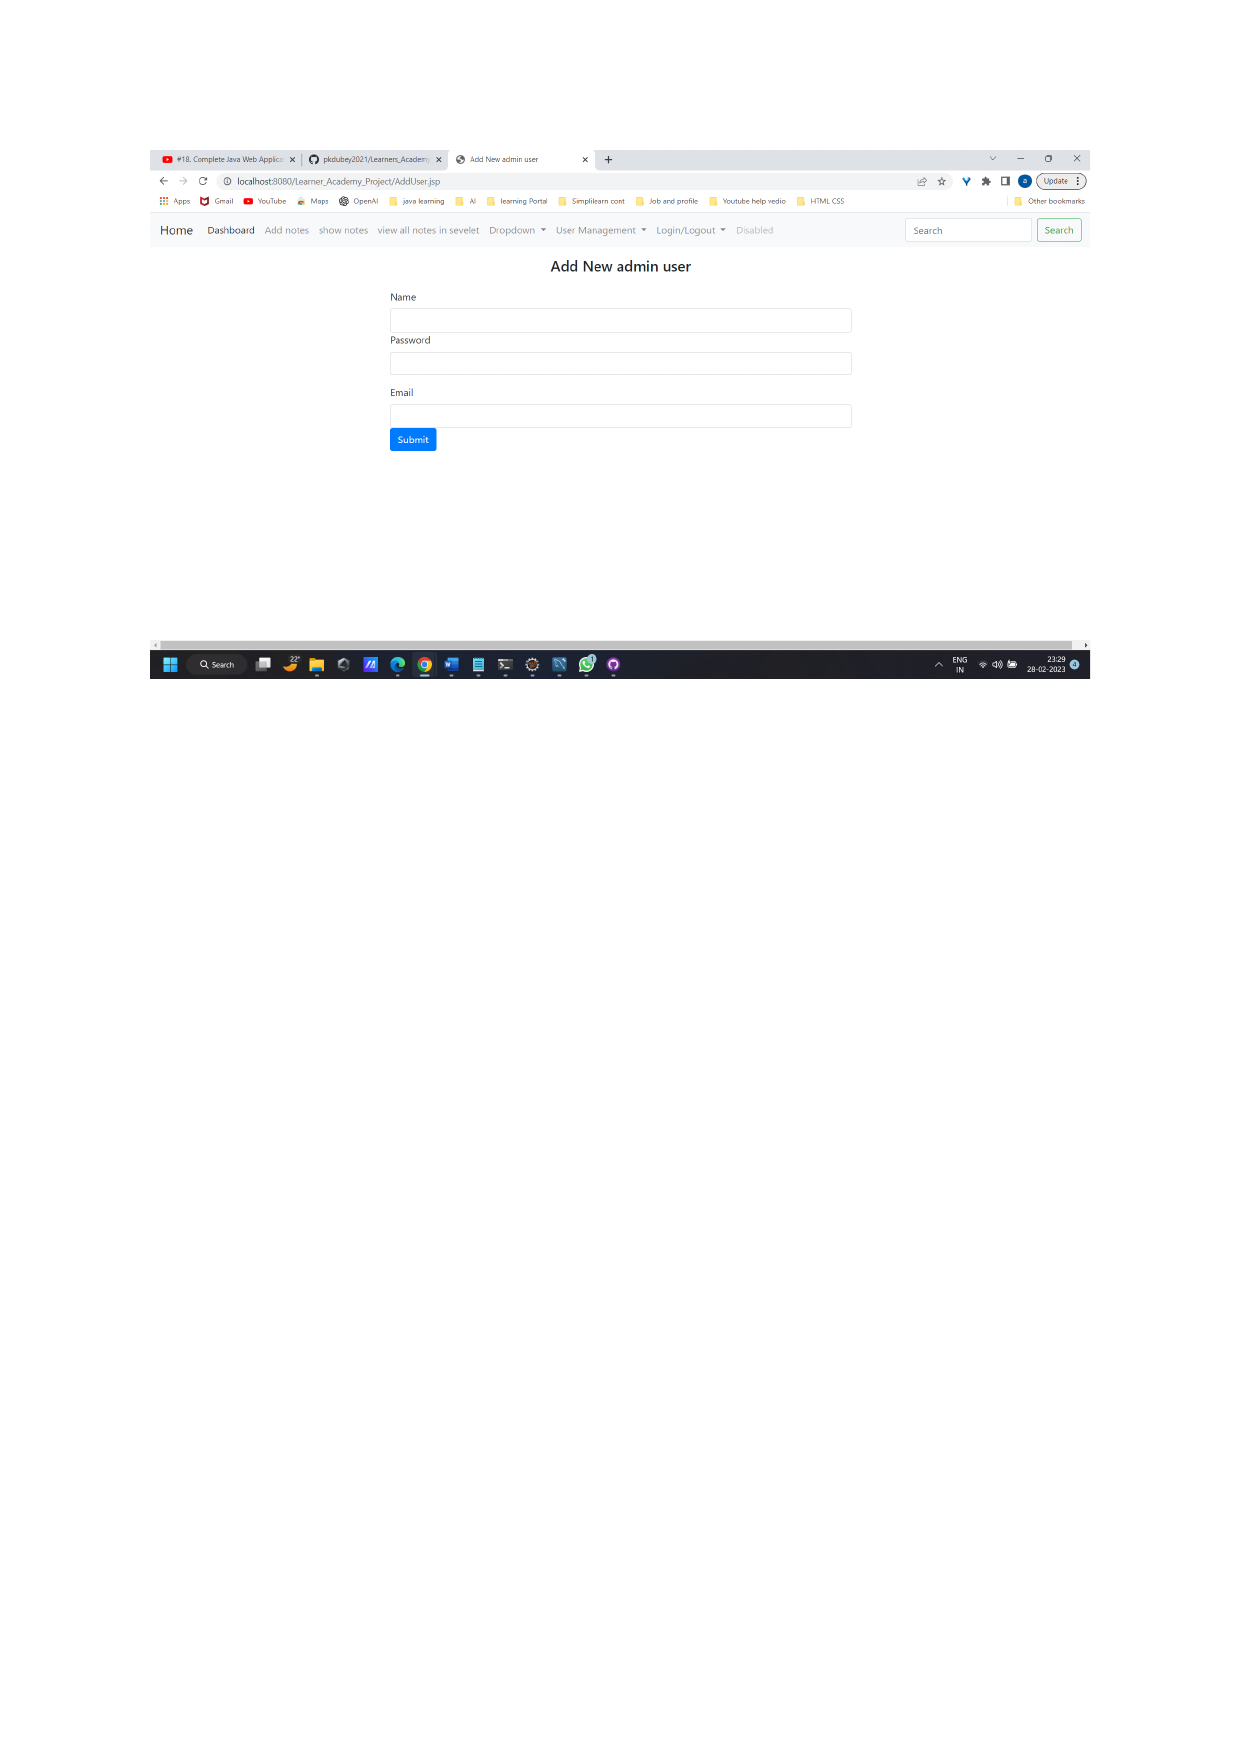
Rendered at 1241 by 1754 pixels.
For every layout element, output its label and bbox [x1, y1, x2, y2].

picture [150, 150, 1091, 679]
